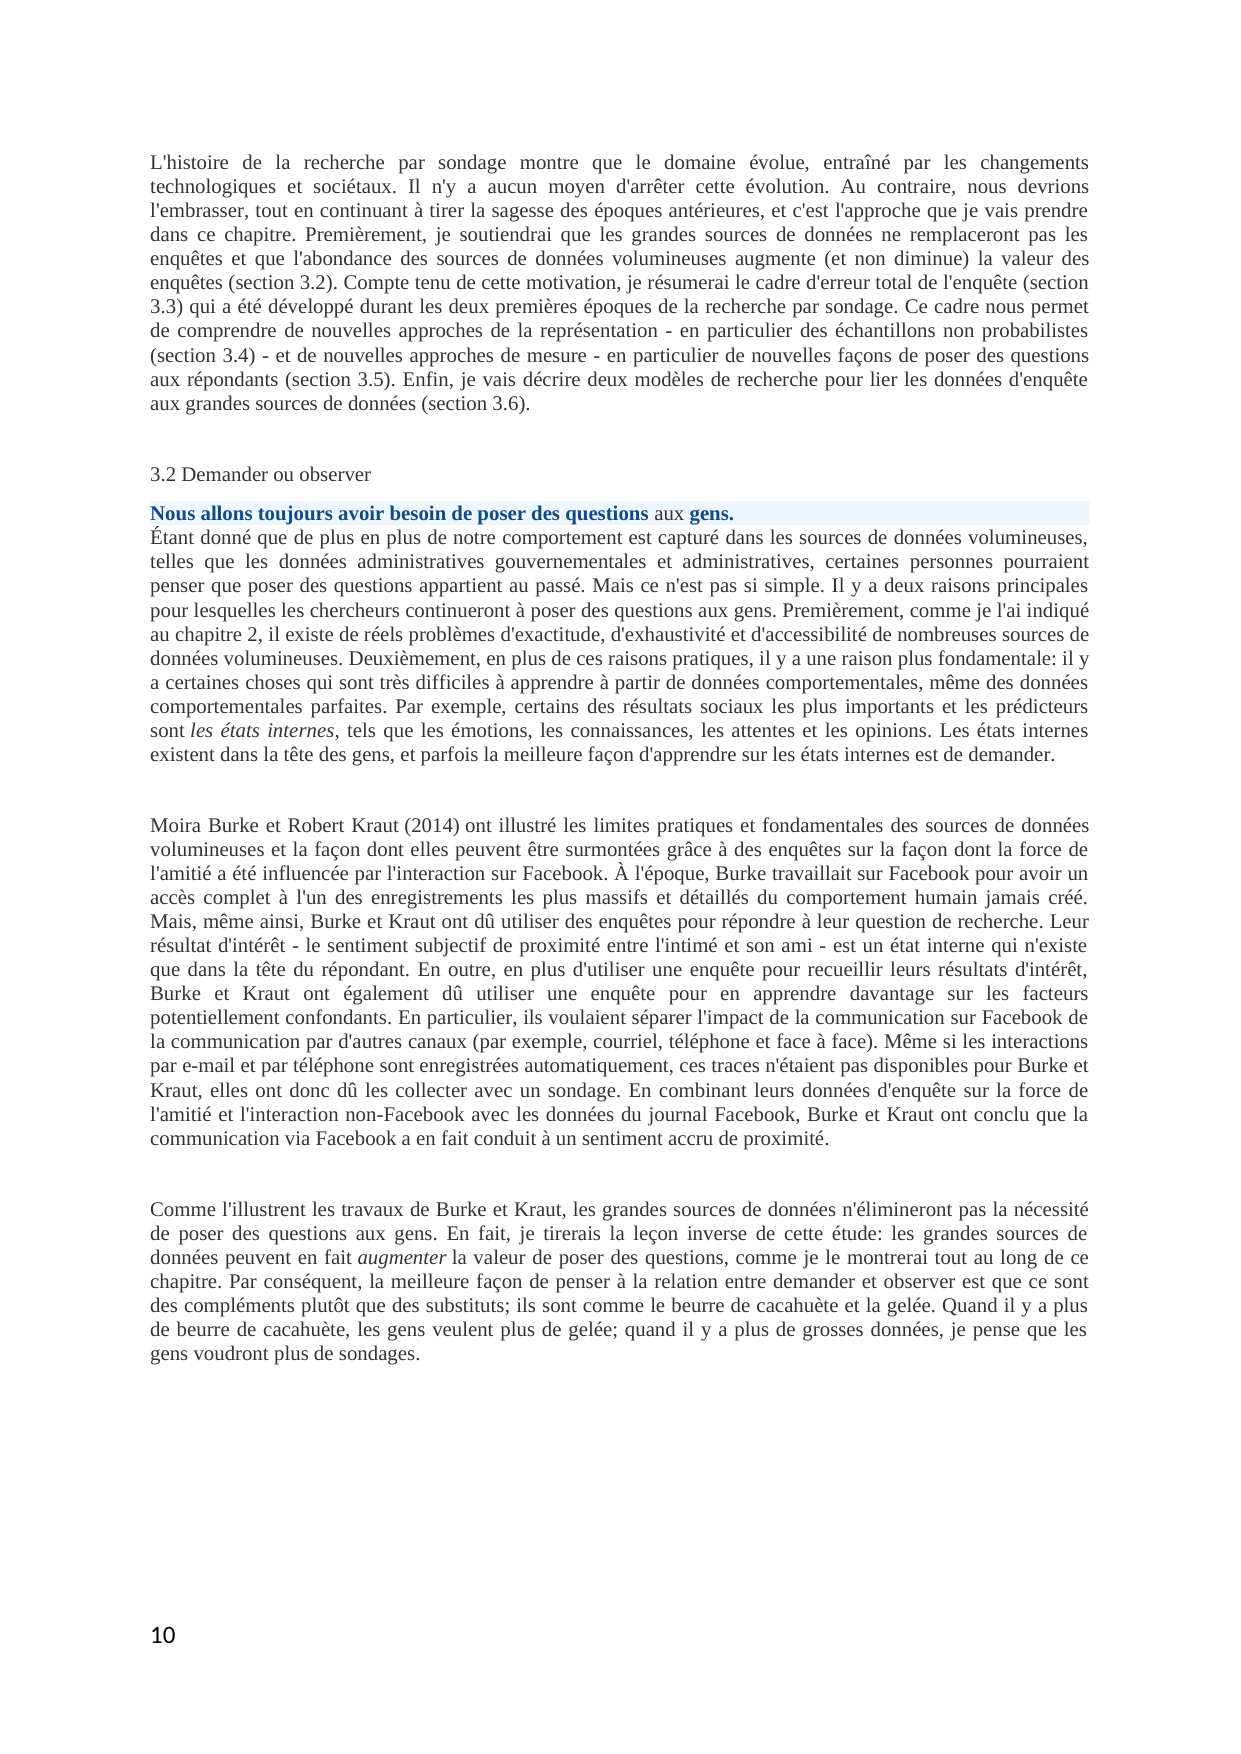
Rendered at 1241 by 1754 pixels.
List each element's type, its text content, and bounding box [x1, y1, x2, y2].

subtitle 3.2 Demander ou observer [150, 462, 1090, 486]
text Nous allons toujours avoir besoin de poser des questions aux gens. [150, 501, 1090, 525]
text Étant donné que de plus en plus de notre comportement est capturé dans les sources de données volumineuses, telles que les données administratives gouvernementales et administratives, certaines personnes pourraient penser que poser des questions appartient au passé. Mais ce n'est pas si simple. Il y a deux raisons principales pour lesquelles les chercheurs continueront à poser des questions aux gens. Premièrement, comme je l'ai indiqué au chapitre 2, il existe de réels problèmes d'exactitude, d'exhaustivité et d'accessibilité de nombreuses sources de données volumineuses. Deuxièmement, en plus de ces raisons pratiques, il y a une raison plus fondamentale: il y a certaines choses qui sont très difficiles à apprendre à partir de données comportementales, même des données comportementales parfaites. Par exemple, certains des résultats sociaux les plus importants et les prédicteurs sont les états internes, tels que les émotions, les connaissances, les attentes et les opinions. Les états internes existent dans la tête des gens, et parfois la meilleure façon d'apprendre sur les états internes est de demander. [150, 525, 1090, 766]
text Comme l'illustrent les travaux de Burke et Kraut, les grandes sources de données n'élimineront pas la nécessité de poser des questions aux gens. En fait, je tirerais la leçon inverse de cette étude: les grandes sources de données peuvent en fait augmenter la valeur de poser des questions, comme je le montrerai tout au long de ce chapitre. Par conséquent, la meilleure façon de penser à la relation entre demander et observer est que ce sont des compléments plutôt que des substituts; ils sont comme le beurre de cacahuète et la gelée. Quand il y a plus de beurre de cacahuète, les gens veulent plus de gelée; quand il y a plus de grosses données, je pense que les gens voudront plus de sondages. [150, 1197, 1090, 1365]
text L'histoire de la recherche par sondage montre que le domaine évolue, entraîné par les changements technologiques et sociétaux. Il n'y a aucun moyen d'arrêter cette évolution. Au contraire, nous devrions l'embrasser, tout en continuant à tirer la sagesse des époques antérieures, et c'est l'approche que je vais prendre dans ce chapitre. Premièrement, je soutiendrai que les grandes sources de données ne remplaceront pas les enquêtes et que l'abondance des sources de données volumineuses augmente (et non diminue) la valeur des enquêtes (section 3.2). Compte tenu de cette motivation, je résumerai le cadre d'erreur total de l'enquête (section 3.3) qui a été développé durant les deux premières époques de la recherche par sondage. Ce cadre nous permet de comprendre de nouvelles approches de la représentation - en particulier des échantillons non probabilistes (section 3.4) - et de nouvelles approches de mesure - en particulier de nouvelles façons de poser des questions aux répondants (section 3.5). Enfin, je vais décrire deux modèles de recherche pour lier les données d'enquête aux grandes sources de données (section 3.6). [150, 150, 1090, 415]
text Moira Burke et Robert Kraut (2014) ont illustré les limites pratiques et fondamentales des sources de données volumineuses et la façon dont elles peuvent être surmontées grâce à des enquêtes sur la façon dont la force de l'amitié a été influencée par l'interaction sur Facebook. À l'époque, Burke travaillait sur Facebook pour avoir un accès complet à l'un des enregistrements les plus massifs et détaillés du comportement humain jamais créé. Mais, même ainsi, Burke et Kraut ont dû utiliser des enquêtes pour répondre à leur question de recherche. Leur résultat d'intérêt - le sentiment subjectif de proximité entre l'intimé et son ami - est un état interne qui n'existe que dans la tête du répondant. En outre, en plus d'utiliser une enquête pour recueillir leurs résultats d'intérêt, Burke et Kraut ont également dû utiliser une enquête pour en apprendre davantage sur les facteurs potentiellement confondants. En particulier, ils voulaient séparer l'impact de la communication sur Facebook de la communication par d'autres canaux (par exemple, courriel, téléphone et face à face). Même si les interactions par e-mail et par téléphone sont enregistrées automatiquement, ces traces n'étaient pas disponibles pour Burke et Kraut, elles ont donc dû les collecter avec un sondage. En combinant leurs données d'enquête sur la force de l'amitié et l'interaction non-Facebook avec les données du journal Facebook, Burke et Kraut ont conclu que la communication via Facebook a en fait conduit à un sentiment accru de proximité. [150, 813, 1090, 1150]
